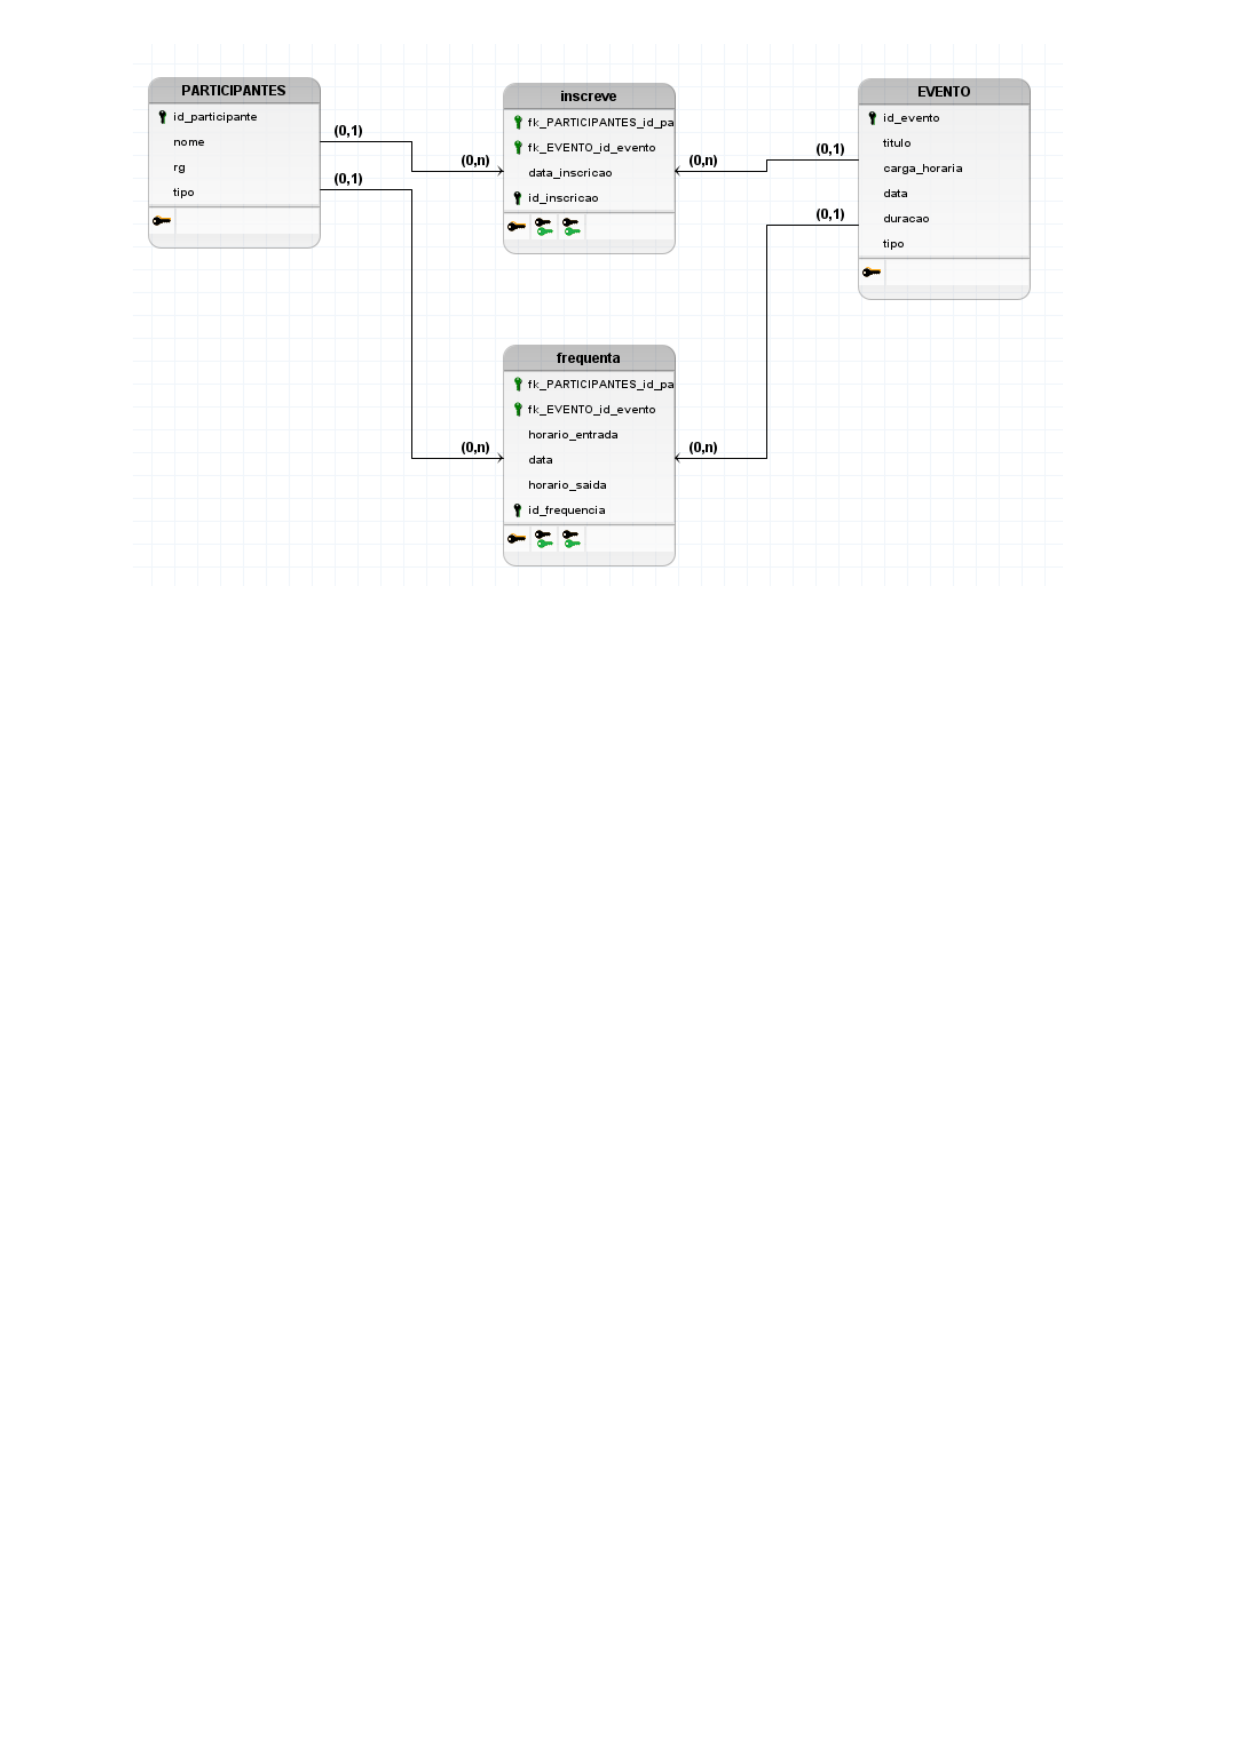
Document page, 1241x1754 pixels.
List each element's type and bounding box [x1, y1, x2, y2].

picture [132, 44, 1063, 586]
